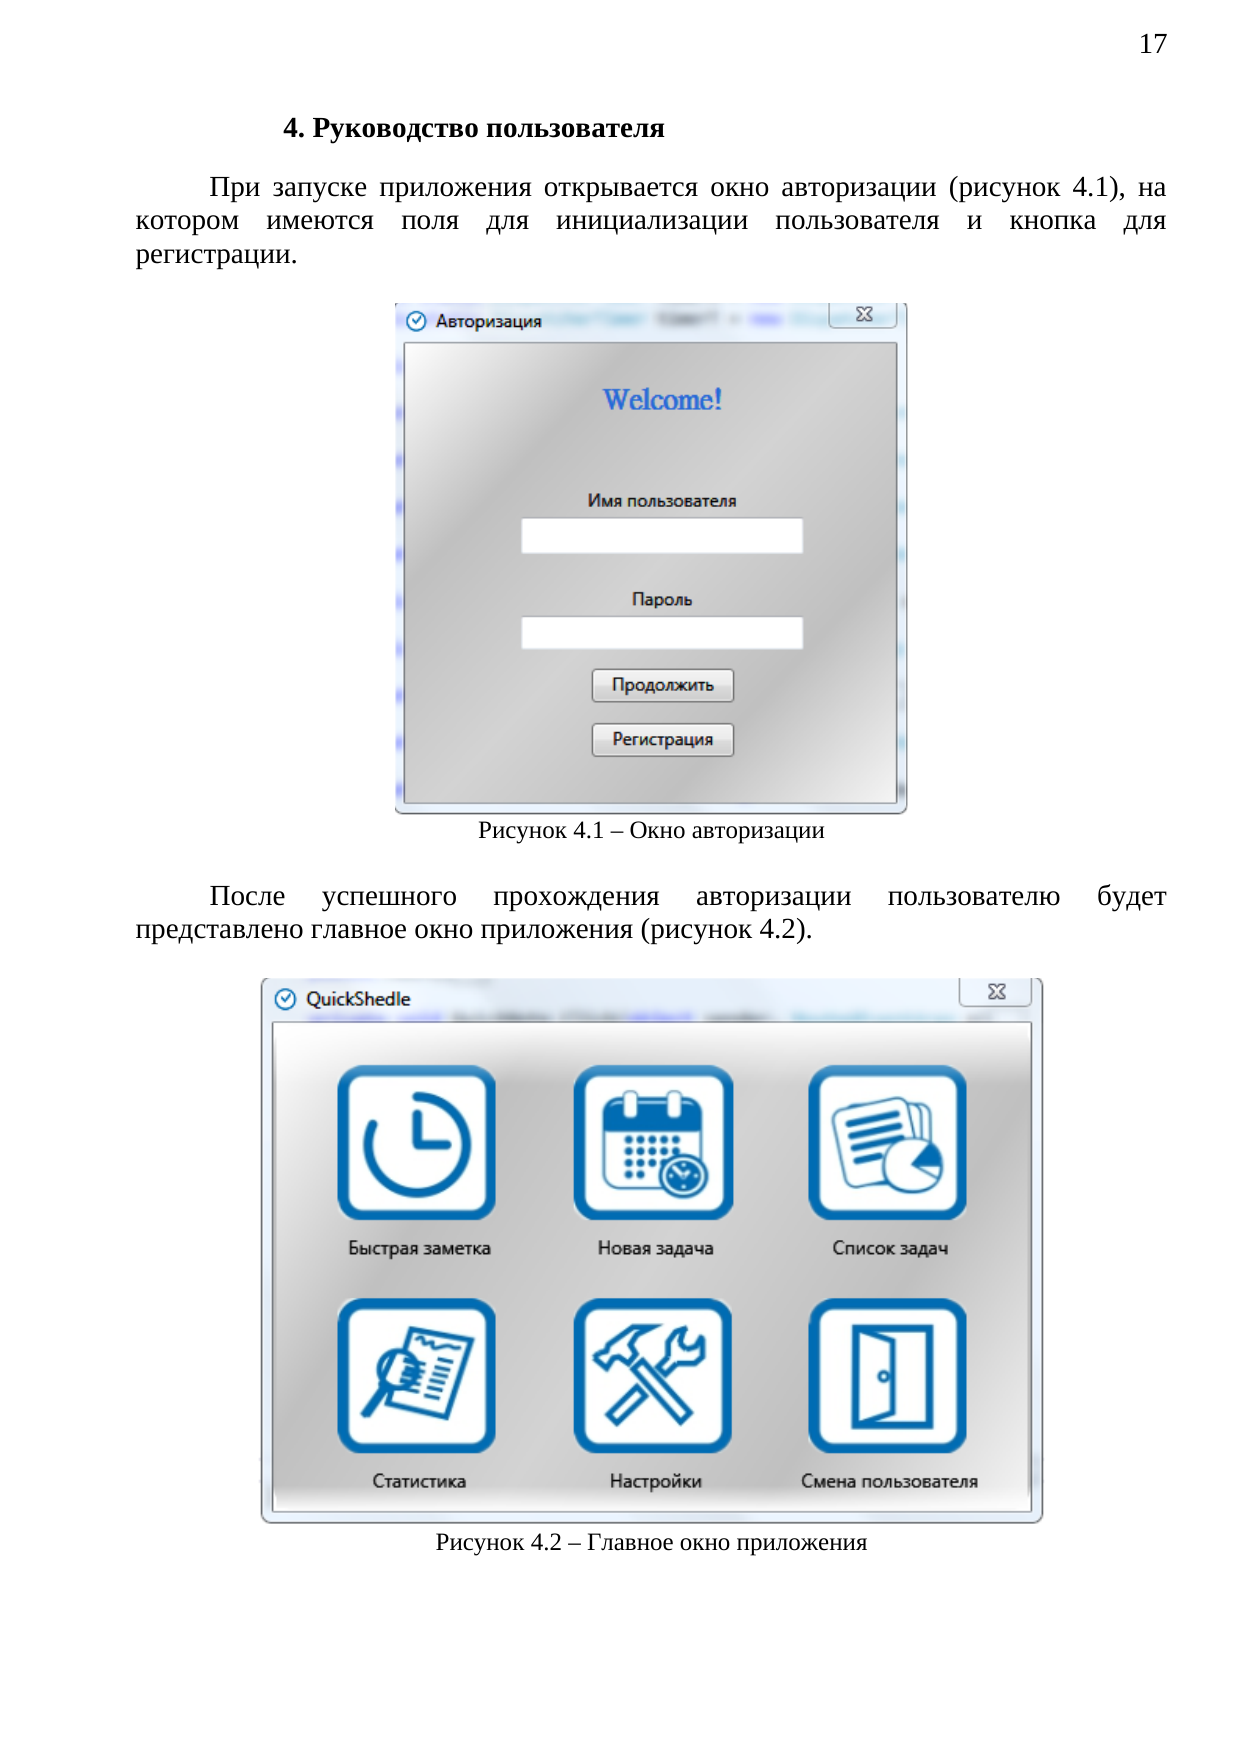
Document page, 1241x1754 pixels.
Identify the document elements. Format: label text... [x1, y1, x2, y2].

text После успешного прохождения авторизации пользователю будет представлено главное окно приложения (рисунок 4.2). [135, 878, 1167, 945]
picture [395, 303, 908, 816]
text 4. Руководство пользователя [209, 110, 1167, 144]
text Рисунок 4.1 – Окно авторизации [135, 816, 1167, 844]
picture [258, 978, 1045, 1527]
text При запуске приложения открывается окно авторизации (рисунок 4.1), на котором имеются поля для инициализации пользователя и кнопка для регистрации. [135, 169, 1167, 269]
text Рисунок 4.2 – Главное окно приложения [135, 1527, 1167, 1556]
